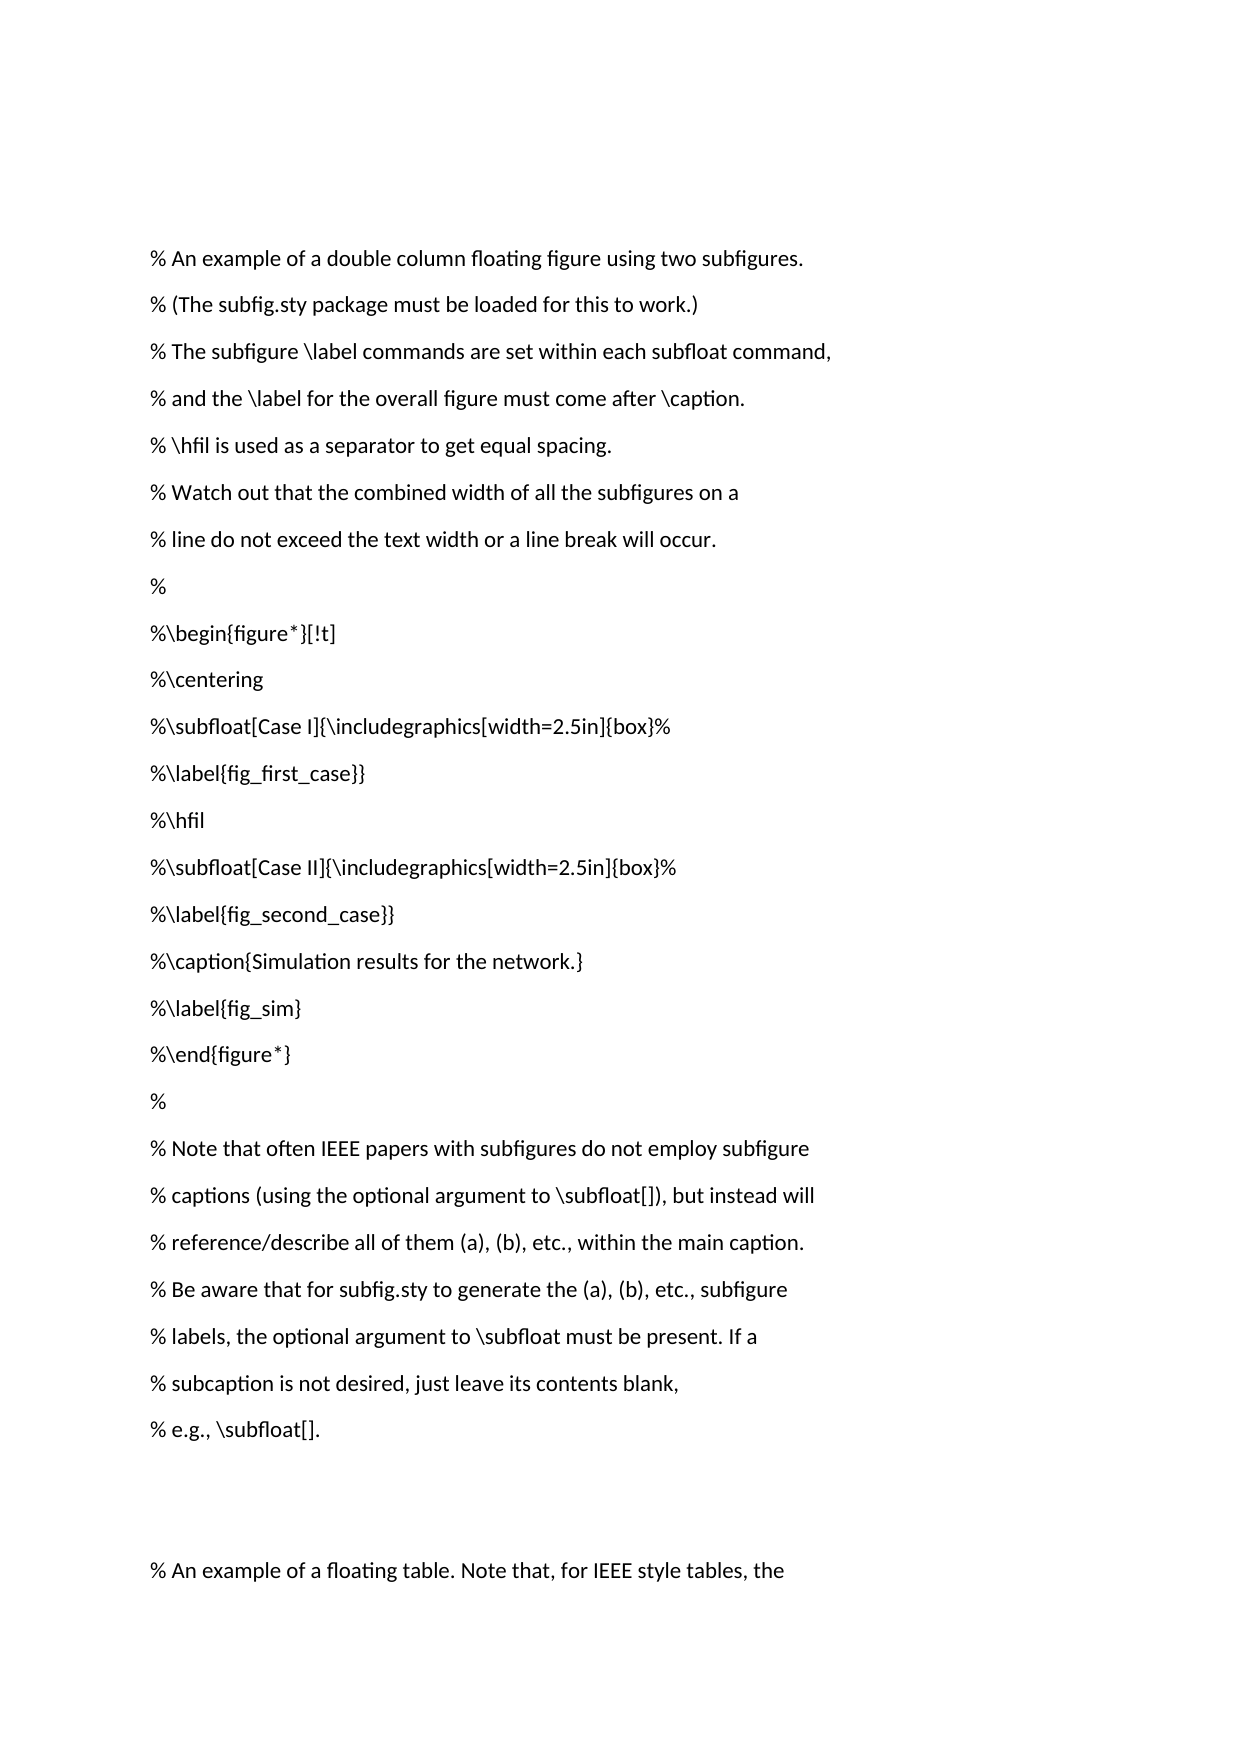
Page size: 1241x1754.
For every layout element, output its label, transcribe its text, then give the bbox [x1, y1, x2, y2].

text % An example of a floating table. Note that, for IEEE style tables, the [150, 1556, 1090, 1584]
text % and the \label for the overall figure must come after \caption. [150, 384, 1090, 412]
text % labels, the optional argument to \subfloat must be present. If a [150, 1322, 1090, 1350]
text % \hfil is used as a separator to get equal spacing. [150, 431, 1090, 459]
text % The subfigure \label commands are set within each subfloat command, [150, 337, 1090, 366]
text % Note that often IEEE papers with subfigures do not employ subfigure [150, 1134, 1090, 1162]
text % (The subfig.sty package must be loaded for this to work.) [150, 291, 1090, 319]
text % reference/describe all of them (a), (b), etc., within the main caption. [150, 1228, 1090, 1256]
text % Watch out that the combined width of all the subfigures on a [150, 478, 1090, 506]
text % [150, 572, 1090, 600]
text % line do not exceed the text width or a line break will occur. [150, 525, 1090, 553]
text % An example of a double column floating figure using two subfigures. [150, 244, 1090, 272]
text % captions (using the optional argument to \subfloat[]), but instead will [150, 1181, 1090, 1209]
text %\subfloat[Case II]{\includegraphics[width=2.5in]{box}% [150, 853, 1090, 881]
text %\centering [150, 666, 1090, 694]
text %\hfil [150, 806, 1090, 834]
text %\subfloat[Case I]{\includegraphics[width=2.5in]{box}% [150, 712, 1090, 741]
text % subcaption is not desired, just leave its contents blank, [150, 1369, 1090, 1397]
text %\caption{Simulation results for the network.} [150, 947, 1090, 975]
text %\label{fig_sim} [150, 994, 1090, 1022]
text %\label{fig_second_case}} [150, 900, 1090, 928]
text %\label{fig_first_case}} [150, 759, 1090, 787]
text % Be aware that for subfig.sty to generate the (a), (b), etc., subfigure [150, 1275, 1090, 1303]
text %\end{figure*} [150, 1041, 1090, 1069]
text % e.g., \subfloat[]. [150, 1416, 1090, 1444]
text % [150, 1087, 1090, 1116]
text %\begin{figure*}[!t] [150, 619, 1090, 647]
